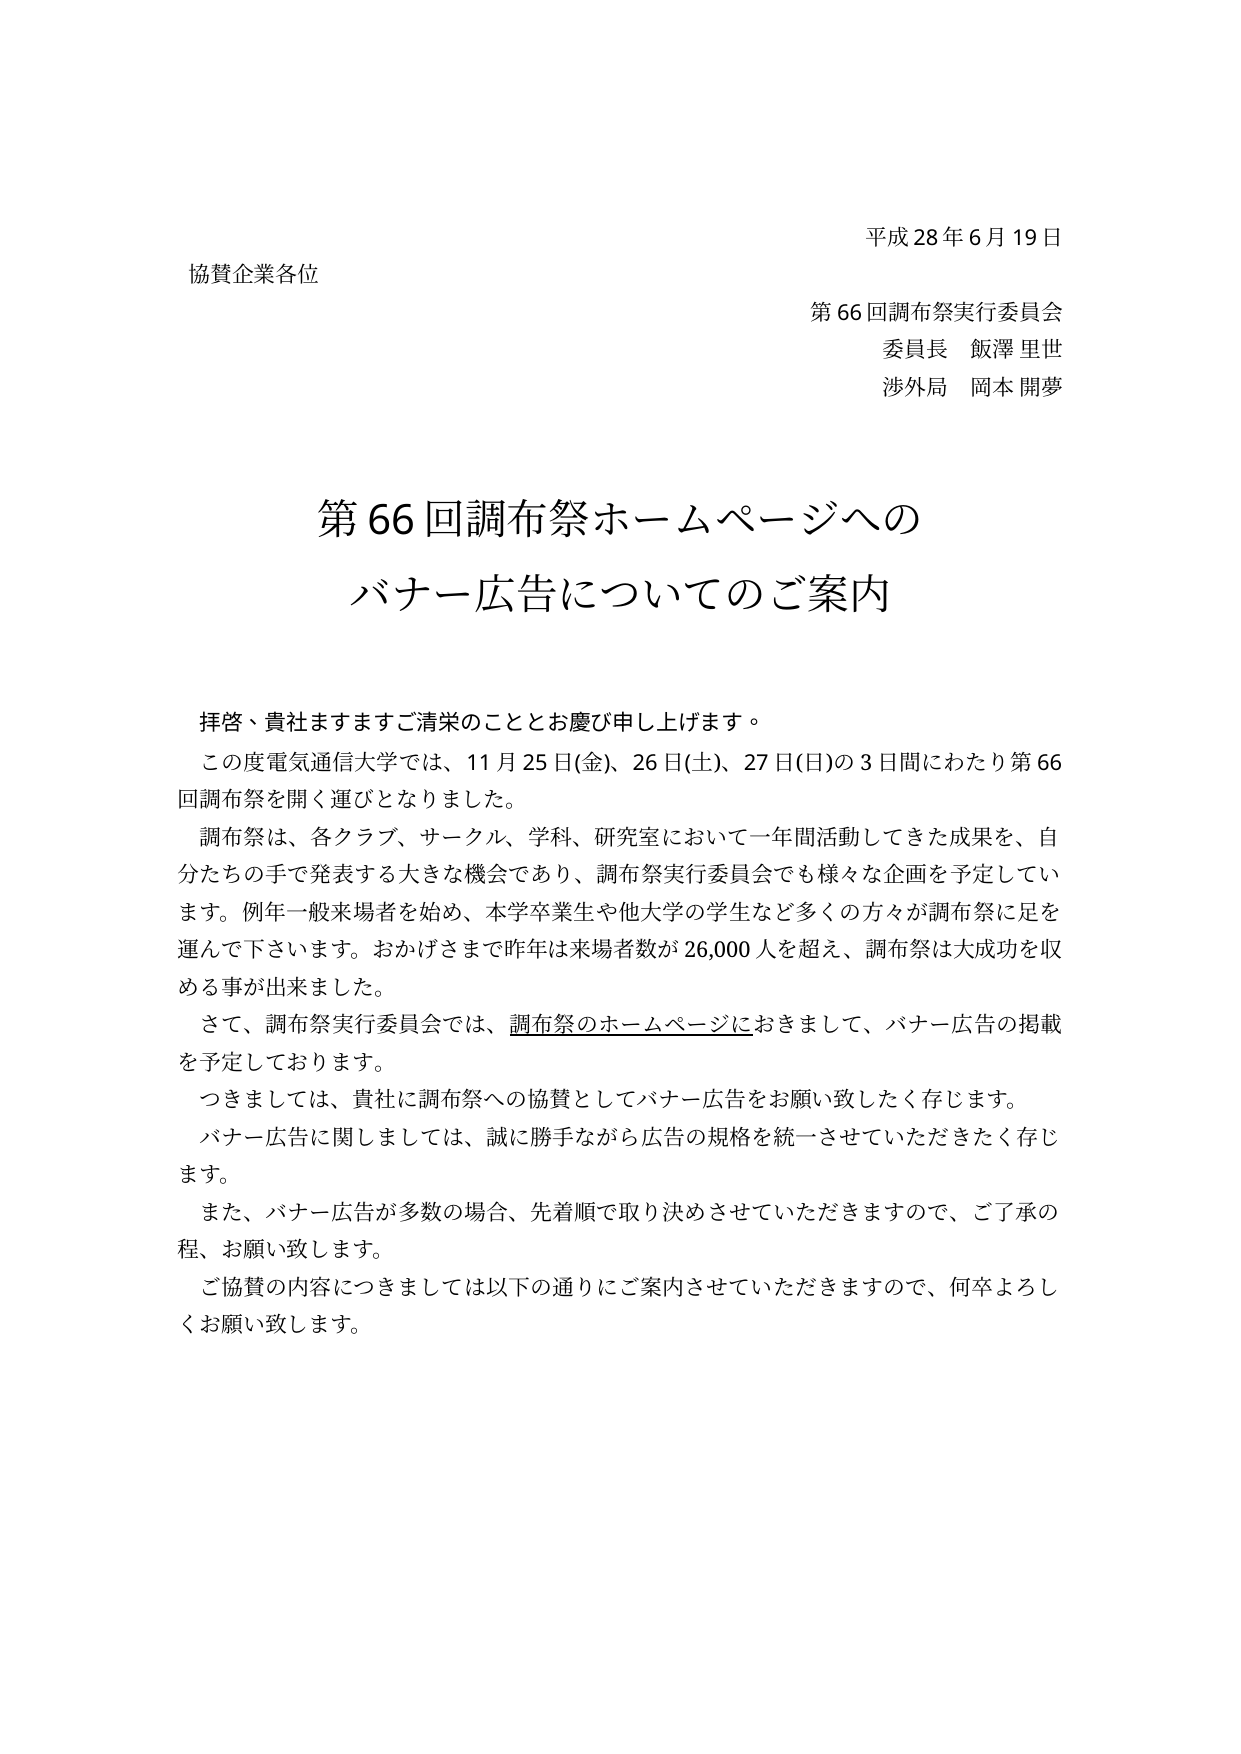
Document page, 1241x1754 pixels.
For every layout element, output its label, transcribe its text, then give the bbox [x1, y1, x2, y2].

text 第66回調布祭ホームページへの [177, 479, 1063, 554]
text さて、調布祭実行委員会では、調布祭のホームページにおきまして、バナー広告の掲載を予定しております。 [177, 1004, 1063, 1079]
text 平成28年6月19日 [177, 217, 1063, 254]
text この度電気通信大学では、11月25日(金)、26日(土)、27日(日)の3日間にわたり第66回調布祭を開く運びとなりました。 [177, 742, 1063, 817]
text ご協賛の内容につきましては以下の通りにご案内させていただきますので、何卒よろしくお願い致します。 [177, 1267, 1063, 1342]
text バナー広告に関しましては、誠に勝手ながら広告の規格を統一させていただきたく存じます。 [177, 1117, 1063, 1192]
text また、バナー広告が多数の場合、先着順で取り決めさせていただきますので、ご了承の程、お願い致します。 [177, 1192, 1063, 1267]
text 調布祭は、各クラブ、サークル、学科、研究室において一年間活動してきた成果を、自分たちの手で発表する大きな機会であり、調布祭実行委員会でも様々な企画を予定しています。例年一般来場者を始め、本学卒業生や他大学の学生など多くの方々が調布祭に足を運んで下さいます。おかげさまで昨年は来場者数が26,000人を超え、調布祭は大成功を収める事が出来ました。 [177, 817, 1063, 1004]
text 協賛企業各位 [177, 254, 1063, 292]
text 第66回調布祭実行委員会 [177, 292, 1063, 329]
text 委員長 飯澤 里世 [177, 329, 1063, 367]
text バナー広告についてのご案内 [177, 554, 1063, 629]
text つきましては、貴社に調布祭への協賛としてバナー広告をお願い致したく存じます。 [177, 1079, 1063, 1117]
text 拝啓、貴社ますますご清栄のこととお慶び申し上げます。 [177, 704, 1063, 742]
text 渉外局 岡本 開夢 [177, 367, 1063, 404]
